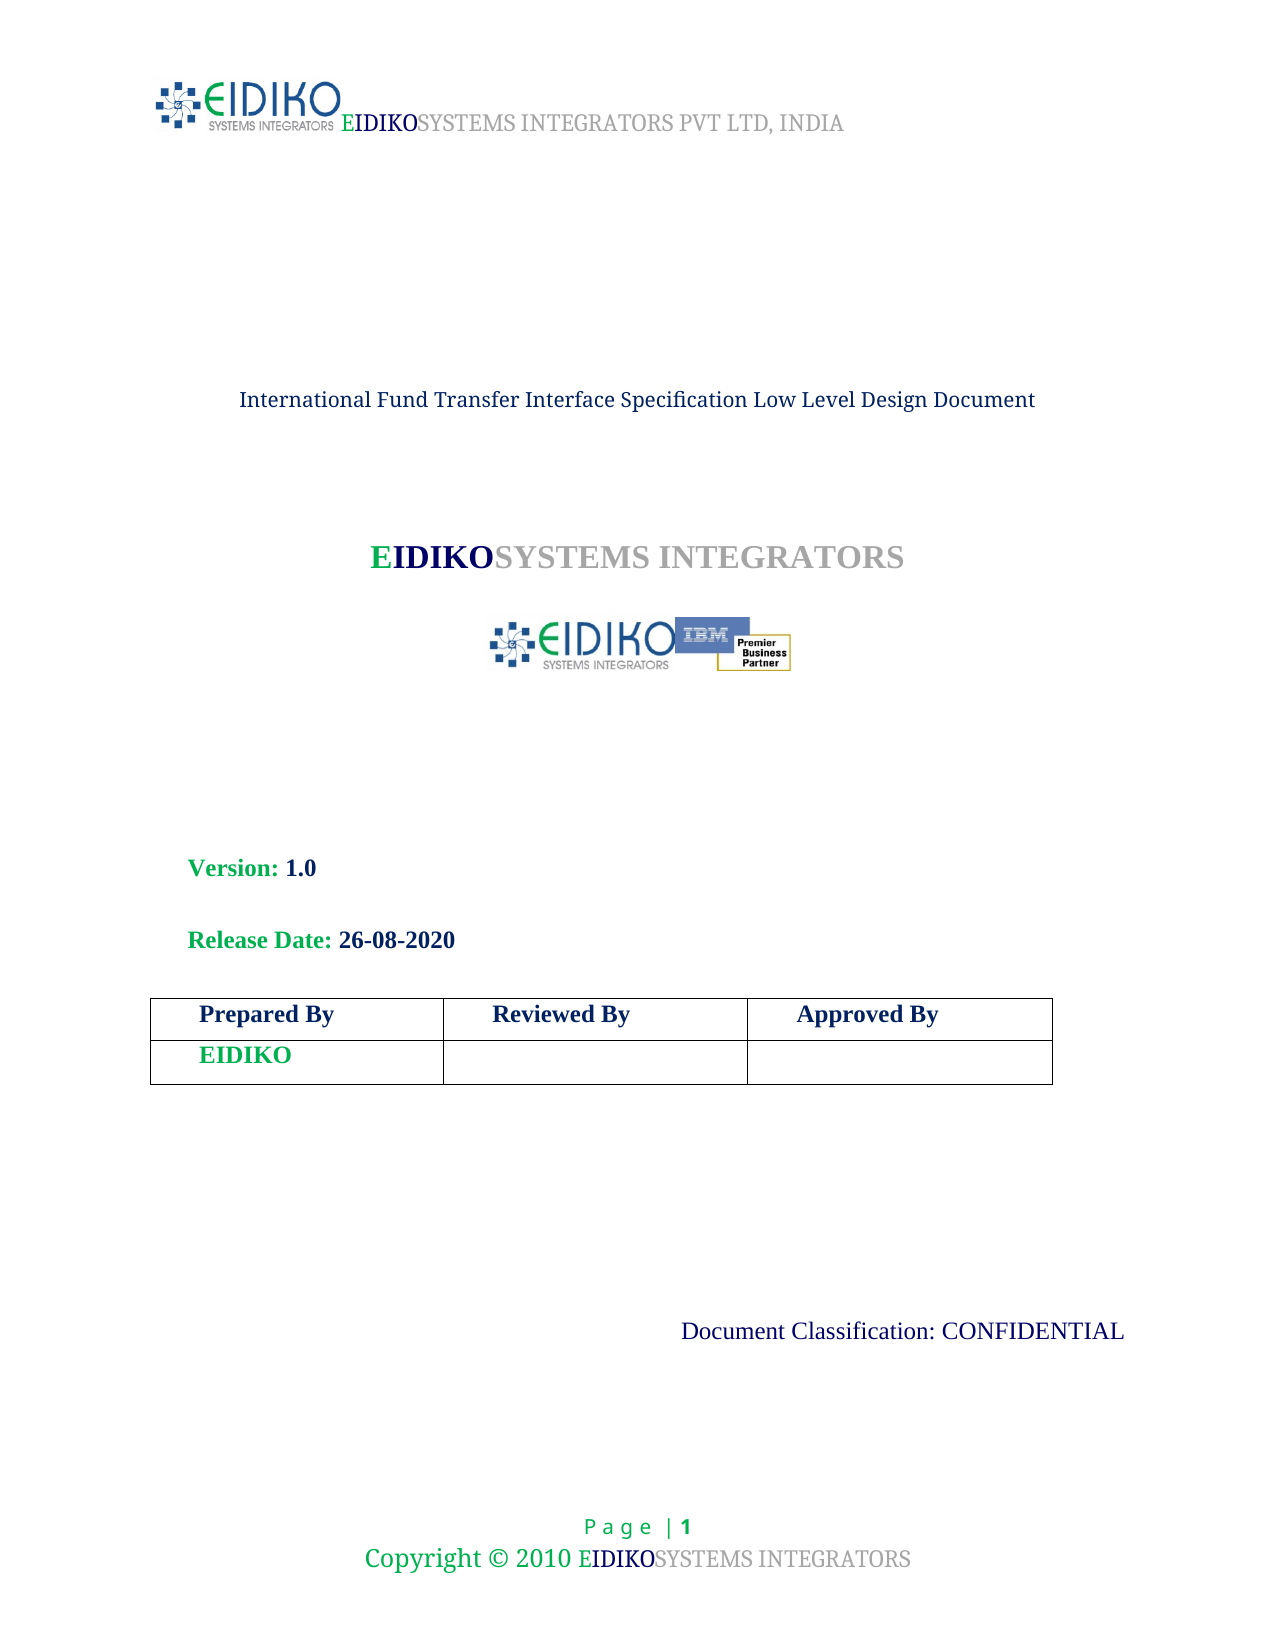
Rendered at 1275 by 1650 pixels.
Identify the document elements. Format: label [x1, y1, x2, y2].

picture [484, 614, 791, 671]
picture [150, 75, 341, 132]
